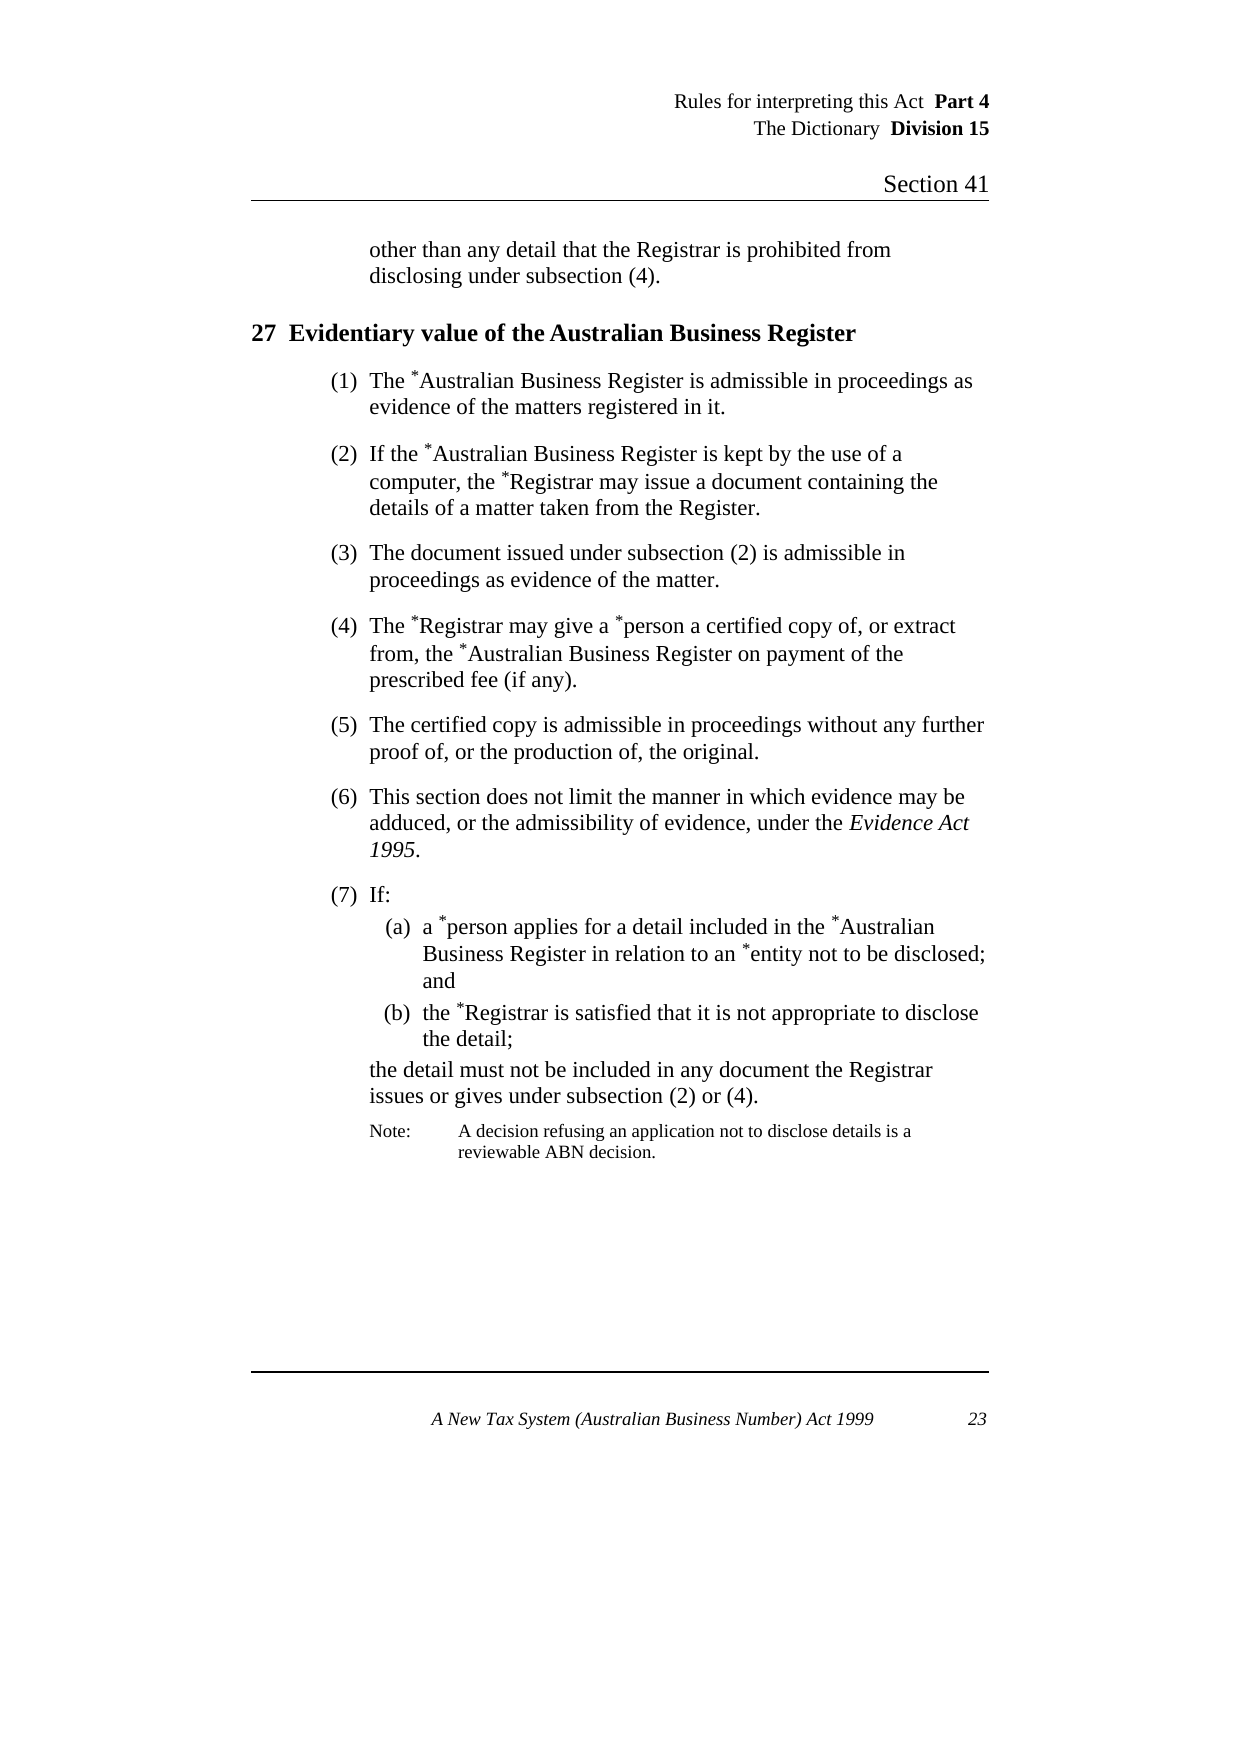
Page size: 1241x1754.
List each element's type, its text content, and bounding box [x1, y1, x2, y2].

text (3) The document issued under subsection (2) is admissible in proceedings as evidence of the matter. [251, 539, 989, 592]
text Note: A decision refusing an application not to disclose details is a reviewable ABN decision. [369, 1121, 989, 1162]
text (4) The *Registrar may give a *person a certified copy of, or extract from, the *Australian Business Register on payment of the prescribed fee (if any). [251, 611, 989, 693]
text (1) The *Australian Business Register is admissible in proceedings as evidence of the matters registered in it. [251, 366, 989, 420]
text (2) If the *Australian Business Register is kept by the use of a computer, the *Registrar may issue a document containing the details of a matter taken from the Register. [251, 438, 989, 521]
text (6) This section does not limit the manner in which evidence may be adduced, or the admissibility of evidence, under the Evidence Act 1995. [251, 783, 989, 862]
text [251, 236, 989, 289]
text (a) a *person applies for a detail included in the *Australian Business Register in relation to an *entity not to be disclosed; and [251, 911, 989, 993]
text the detail must not be included in any document the Registrar issues or gives under subsection (2) or (4). [369, 1056, 989, 1108]
text (7) If: [251, 881, 989, 907]
text 27 Evidentiary value of the Australian Business Register [251, 318, 989, 347]
text (5) The certified copy is admissible in proceedings without any further proof of, or the production of, the original. [251, 711, 989, 764]
text (b) the *Registrar is satisfied that it is not appropriate to disclose the detail; [251, 997, 989, 1052]
